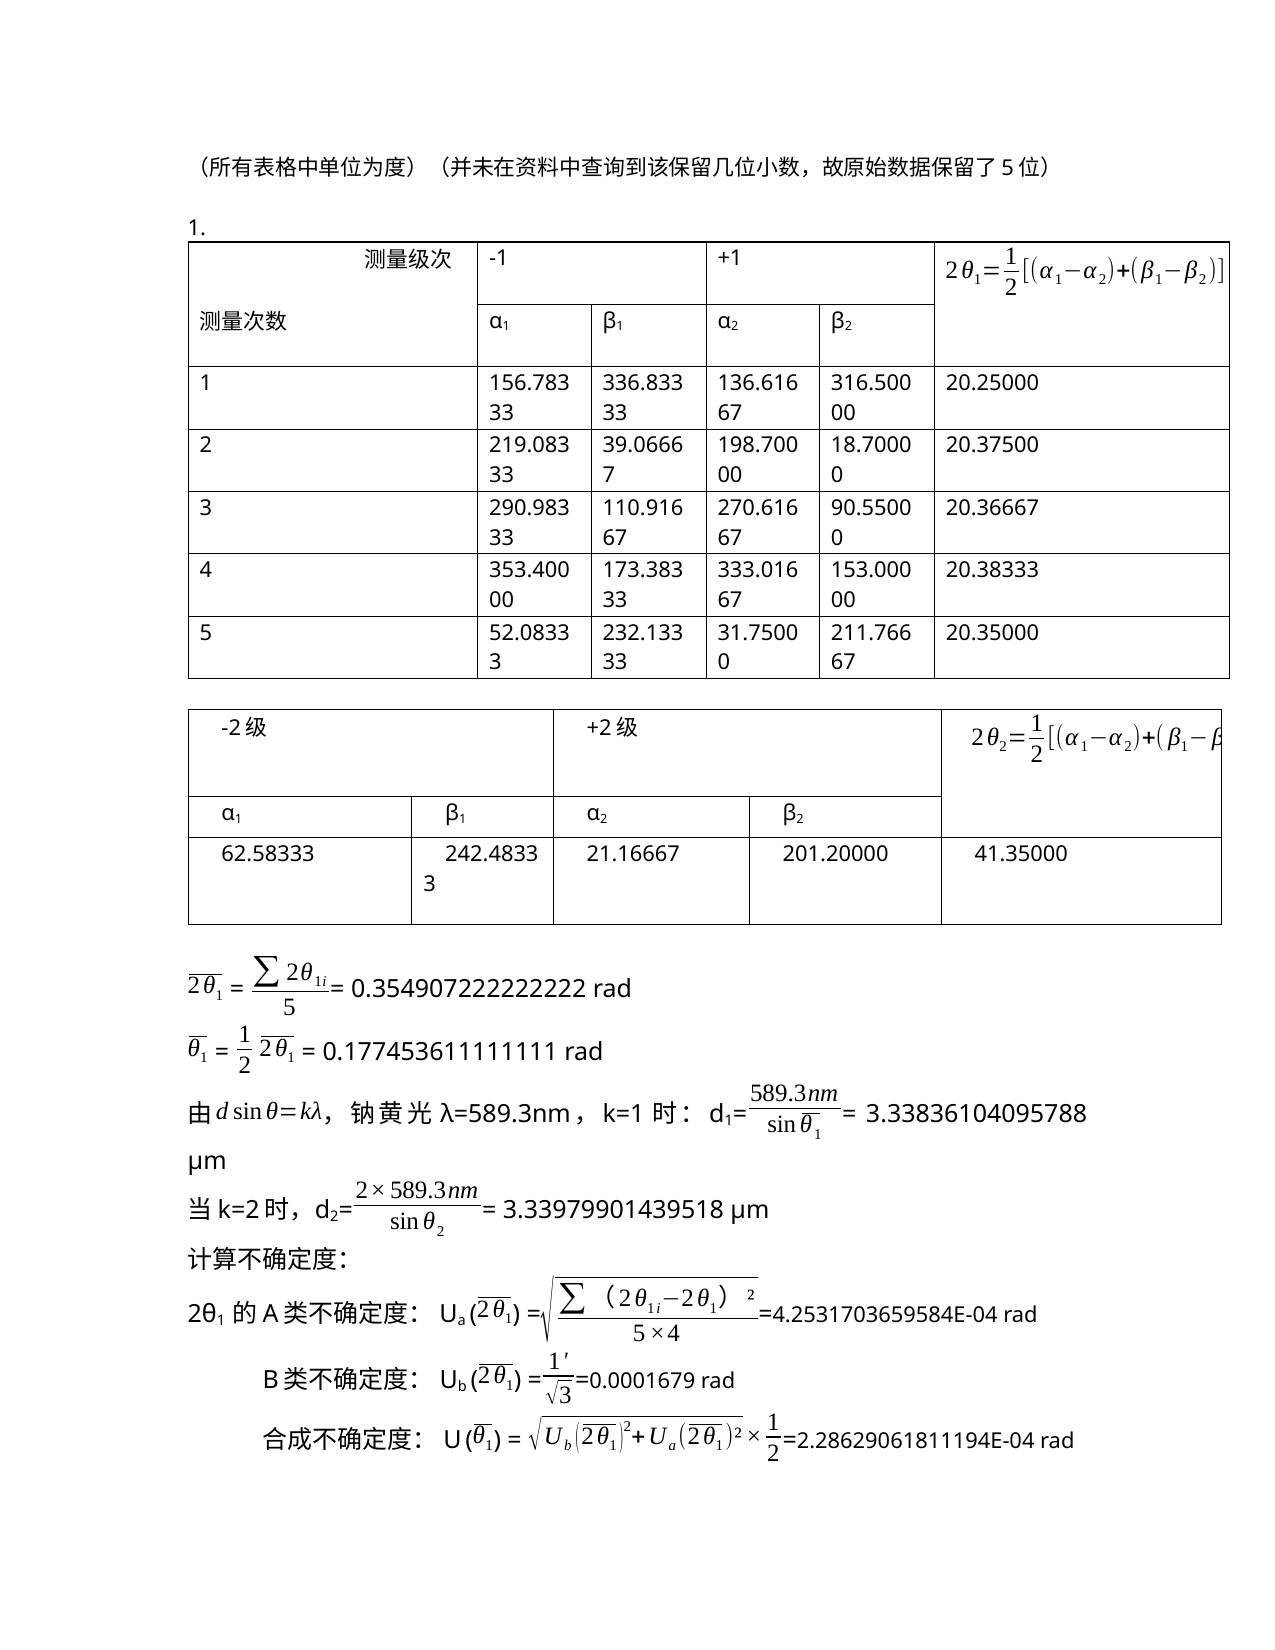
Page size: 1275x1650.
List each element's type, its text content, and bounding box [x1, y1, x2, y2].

table_cell 173.38333 [592, 554, 706, 616]
table_cell 31.75000 [707, 617, 819, 678]
table_cell 20.37500 [935, 430, 1229, 491]
table_cell 211.76667 [820, 617, 934, 678]
text 计算不确定度： [187, 1239, 1087, 1276]
table_cell 110.91667 [592, 492, 706, 553]
table_cell 20.38333 [935, 554, 1229, 616]
table_cell 52.08333 [478, 617, 591, 678]
text = = 0.177453611111111 rad [187, 1021, 1087, 1080]
table_cell 198.70000 [707, 430, 819, 491]
text （所有表格中单位为度）（并未在资料中查询到该保留几位小数，故原始数据保留了5位） [187, 150, 1087, 182]
table_cell 62.58333 [189, 838, 411, 924]
table_cell 136.61667 [707, 367, 819, 428]
text = = 0.354907222222222 rad [187, 955, 1087, 1021]
table_cell 333.01667 [707, 554, 819, 616]
table_header -1 [478, 243, 706, 304]
table_header -2级 [189, 710, 553, 796]
table_cell β1 [412, 797, 553, 837]
table_cell β2 [820, 305, 934, 366]
table_cell 4 [189, 554, 477, 616]
table_cell 20.25000 [935, 367, 1229, 428]
table_cell 219.08333 [478, 430, 591, 491]
table_cell 20.35000 [935, 617, 1229, 678]
table_header [935, 243, 1229, 366]
text 当k=2时，d2== 3.33979901439518 μm [187, 1177, 1087, 1239]
table_cell 316.50000 [820, 367, 934, 428]
text 由，钠黄光λ=589.3nm，k=1时：d1== 3.33836104095788 μm [187, 1080, 1087, 1177]
table_cell 21.16667 [554, 838, 749, 924]
table_cell 5 [189, 617, 477, 678]
table_header 测量级次 测量次数 [189, 243, 477, 366]
table_cell 336.83333 [592, 367, 706, 428]
table_header [942, 710, 1221, 837]
table_cell α2 [707, 305, 819, 366]
table_header +2级 [554, 710, 941, 796]
table_cell α2 [554, 797, 749, 837]
text 1. [187, 212, 1087, 241]
table_header +1 [707, 243, 934, 304]
table_cell 2 [189, 430, 477, 491]
table_cell β2 [750, 797, 941, 837]
table_cell 232.13333 [592, 617, 706, 678]
table_cell 156.78333 [478, 367, 591, 428]
table_cell β1 [592, 305, 706, 366]
text B类不确定度： Ub () ==0.0001679 rad [187, 1347, 1087, 1408]
table_cell 1 [189, 367, 477, 428]
table_cell α1 [478, 305, 591, 366]
table_cell 270.61667 [707, 492, 819, 553]
table_cell 39.06667 [592, 430, 706, 491]
table_cell 242.48333 [412, 838, 553, 924]
table_cell α1 [189, 797, 411, 837]
table_cell 3 [189, 492, 477, 553]
table_cell 18.70000 [820, 430, 934, 491]
table_cell 353.40000 [478, 554, 591, 616]
table_cell 201.20000 [750, 838, 941, 924]
table_cell 153.00000 [820, 554, 934, 616]
table_cell 20.36667 [935, 492, 1229, 553]
text 2θ1 的A类不确定度： Ua () ==4.2531703659584E-04 rad [187, 1276, 1087, 1347]
table_cell 41.35000 [942, 838, 1221, 924]
table_cell 290.98333 [478, 492, 591, 553]
table_cell 90.55000 [820, 492, 934, 553]
text 合成不确定度： U () = =2.28629061811194E-04 rad [187, 1408, 1087, 1467]
